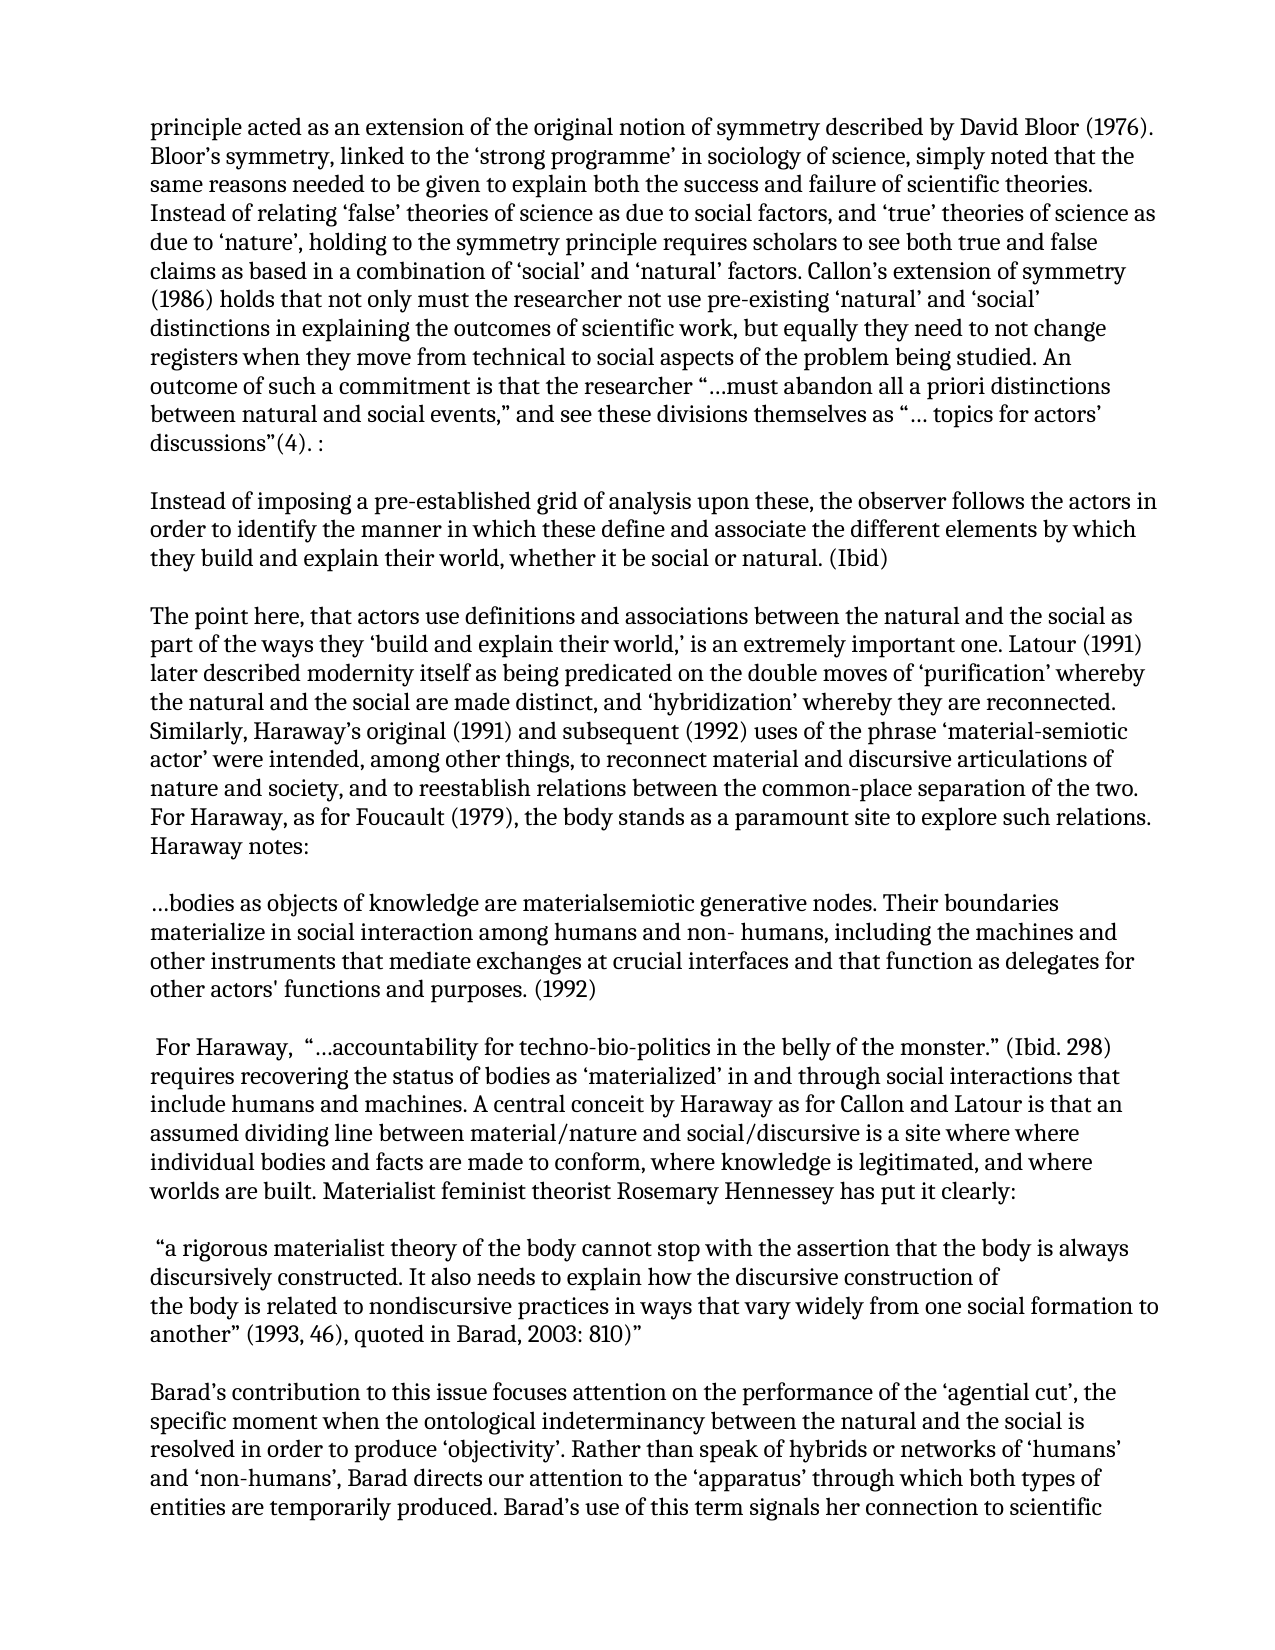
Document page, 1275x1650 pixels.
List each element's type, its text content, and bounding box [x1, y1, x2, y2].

text Instead of imposing a pre-established grid of analysis upon these, the observer follows the actors in order to identify the manner in which these define and associate the different elements by which they build and explain their world, whether it be social or natural. (Ibid) [150, 487, 1162, 573]
text The point here, that actors use definitions and associations between the natural and the social as part of the ways they ‘build and explain their world,’ is an extremely important one. Latour (1991) later described modernity itself as being predicated on the double moves of ‘purification’ whereby the natural and the social are made distinct, and ‘hybridization’ whereby they are reconnected. Similarly, Haraway’s original (1991) and subsequent (1992) uses of the phrase ‘material-semiotic actor’ were intended, among other things, to reconnect material and discursive articulations of nature and society, and to reestablish relations between the common-place separation of the two. For Haraway, as for Foucault (1979), the body stands as a paramount site to explore such relations. Haraway notes: [150, 602, 1162, 860]
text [150, 1378, 1162, 1522]
text the body is related to nondiscursive practices in ways that vary widely from one social formation to another” (1993, 46), quoted in Barad, 2003: 810)” [150, 1292, 1162, 1349]
text …bodies as objects of knowledge are materialsemiotic generative nodes. Their boundaries materialize in social interaction among humans and non- humans, including the machines and other instruments that mediate exchanges at crucial interfaces and that function as delegates for other actors' functions and purposes. (1992) [150, 889, 1162, 1004]
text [150, 113, 1162, 458]
text For Haraway, “…accountability for techno-bio-politics in the belly of the monster.” (Ibid. 298) requires recovering the status of bodies as ‘materialized’ in and through social interactions that include humans and machines. A central conceit by Haraway as for Callon and Latour is that an assumed dividing line between material/nature and social/discursive is a site where where individual bodies and facts are made to conform, where knowledge is legitimated, and where worlds are built. Materialist feminist theorist Rosemary Hennessey has put it clearly: [150, 1033, 1162, 1205]
text “a rigorous materialist theory of the body cannot stop with the assertion that the body is always discursively constructed. It also needs to explain how the discursive construction of [150, 1234, 1162, 1292]
